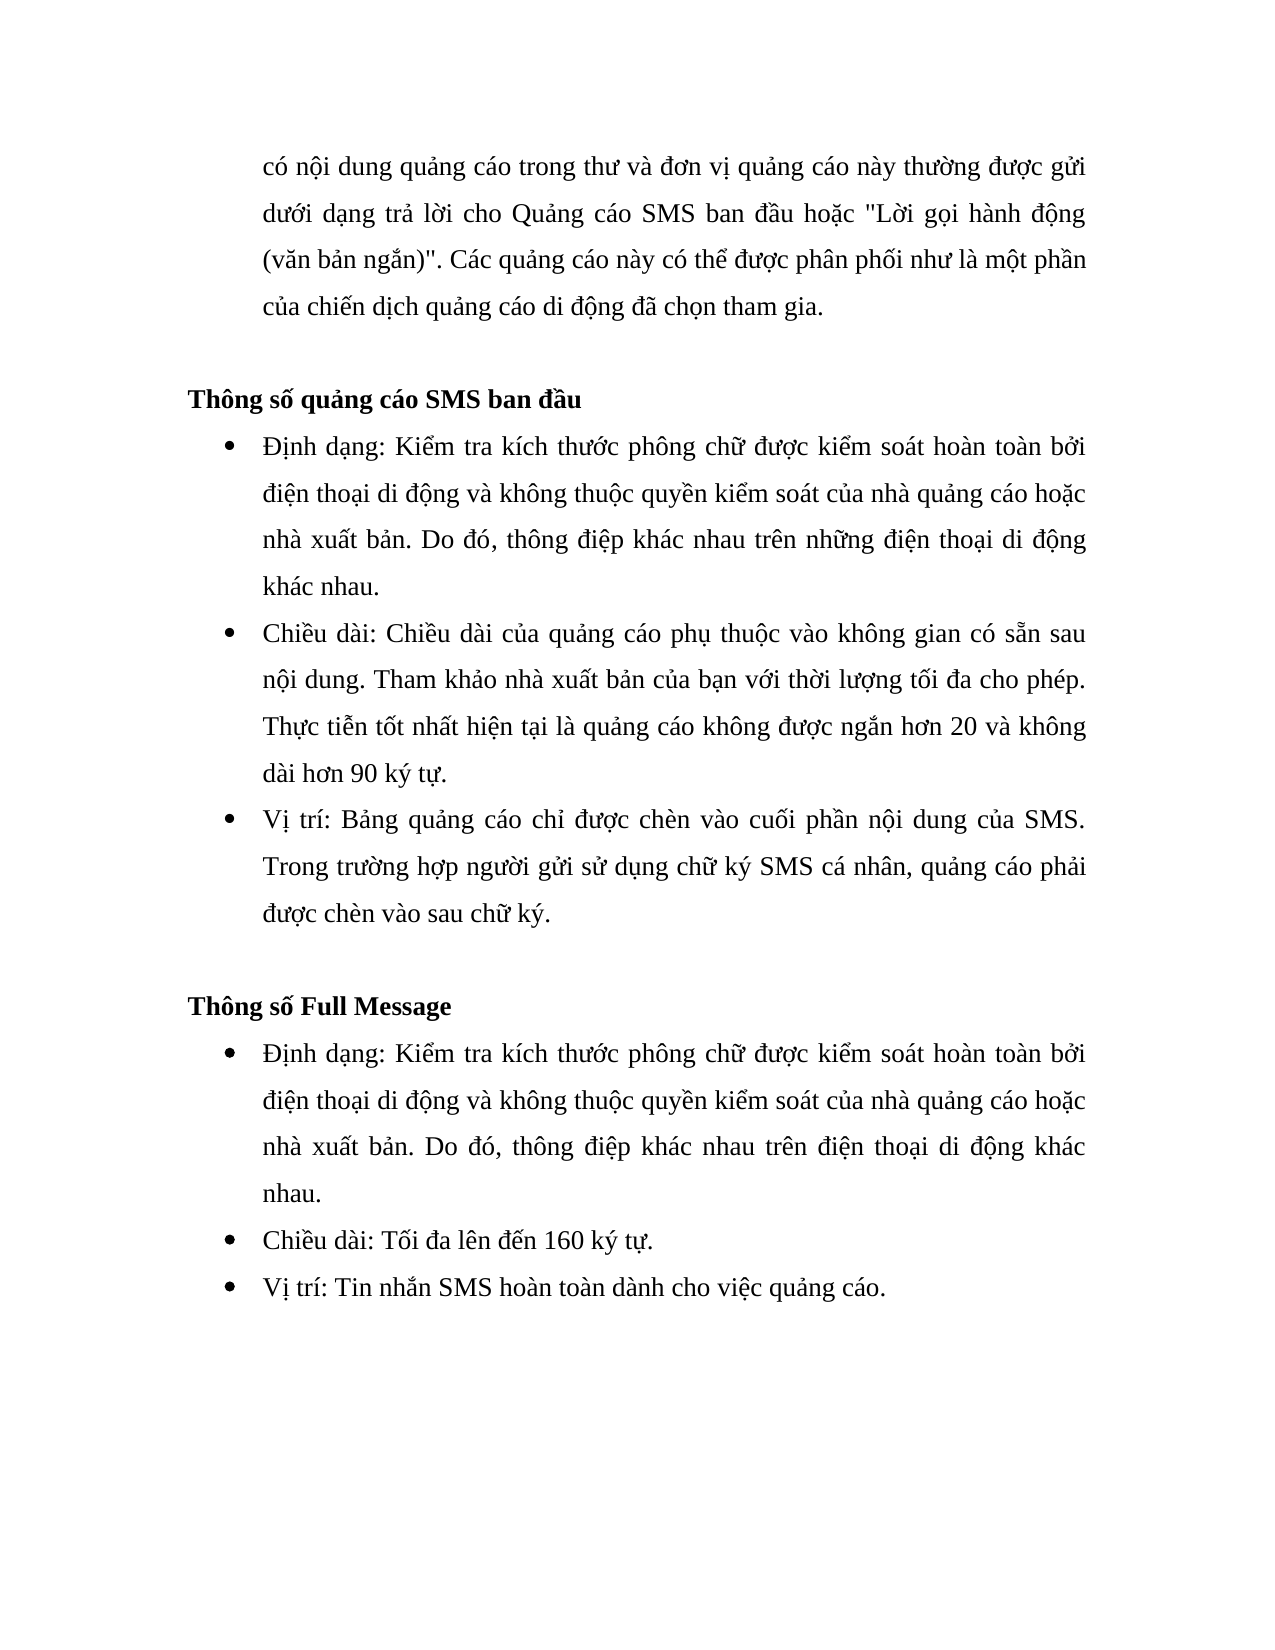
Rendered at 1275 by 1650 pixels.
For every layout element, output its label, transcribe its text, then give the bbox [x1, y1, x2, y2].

text Thông số quảng cáo SMS ban đầu [187, 383, 1087, 414]
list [225, 150, 1087, 321]
list Chiều dài: Chiều dài của quảng cáo phụ thuộc vào không gian có sẵn sau nội dung. Tham khảo nhà xuất bản của bạn với thời lượng tối đa cho phép. Thực tiễn tốt nhất hiện tại là quảng cáo không được ngắn hơn 20 và không dài hơn 90 ký tự. [225, 617, 1087, 788]
list Định dạng: Kiểm tra kích thước phông chữ được kiểm soát hoàn toàn bởi điện thoại di động và không thuộc quyền kiểm soát của nhà quảng cáo hoặc nhà xuất bản. Do đó, thông điệp khác nhau trên điện thoại di động khác nhau. [225, 1037, 1087, 1208]
list Định dạng: Kiểm tra kích thước phông chữ được kiểm soát hoàn toàn bởi điện thoại di động và không thuộc quyền kiểm soát của nhà quảng cáo hoặc nhà xuất bản. Do đó, thông điệp khác nhau trên những điện thoại di động khác nhau. [225, 430, 1087, 601]
list Vị trí: Tin nhắn SMS hoàn toàn dành cho việc quảng cáo. [225, 1271, 1087, 1302]
list Vị trí: Bảng quảng cáo chỉ được chèn vào cuối phần nội dung của SMS. Trong trường hợp người gửi sử dụng chữ ký SMS cá nhân, quảng cáo phải được chèn vào sau chữ ký. [225, 803, 1087, 928]
list Chiều dài: Tối đa lên đến 160 ký tự. [225, 1224, 1087, 1255]
text Thông số Full Message [187, 990, 1087, 1021]
